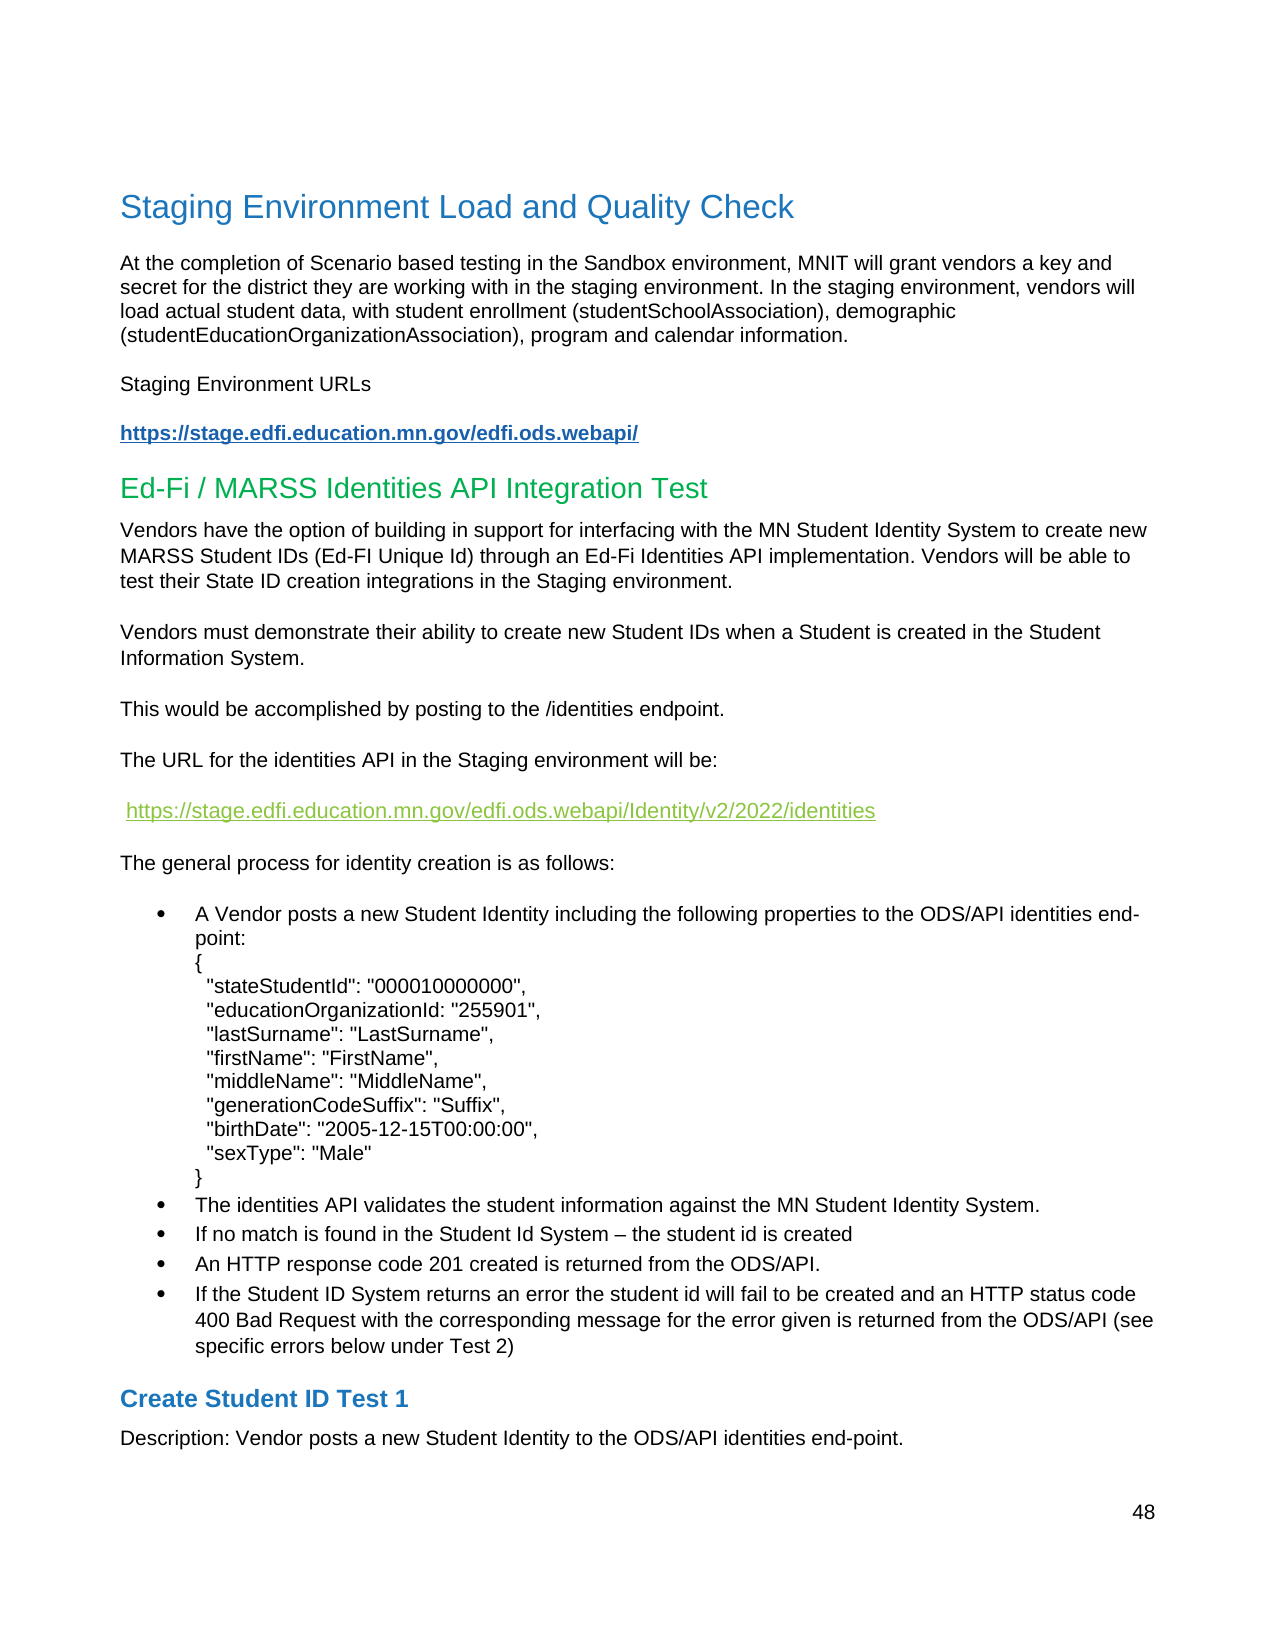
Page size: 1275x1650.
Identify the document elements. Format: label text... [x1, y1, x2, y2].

list The identities API validates the student information against the MN Student Identity System. [157, 1193, 1155, 1217]
text The URL for the identities API in the Staging environment will be: [120, 748, 1155, 772]
list An HTTP response code 201 created is returned from the ODS/API. [157, 1252, 1155, 1276]
text "birthDate": "2005-12-15T00:00:00", [195, 1117, 1155, 1141]
text https://stage.edfi.education.mn.gov/edfi.ods.webapi/Identity/v2/2022/identities [120, 798, 1155, 824]
text Vendors must demonstrate their ability to create new Student IDs when a Student is created in the Student Information System. [120, 620, 1155, 670]
text At the completion of Scenario based testing in the Sandbox environment, MNIT will grant vendors a key and secret for the district they are working with in the staging environment. In the staging environment, vendors will load actual student data, with student enrollment (studentSchoolAssociation), demographic (studentEducationOrganizationAssociation), program and calendar information. [120, 251, 1155, 347]
text Staging Environment URLs [120, 372, 1155, 396]
list If no match is found in the Student Id System – the student id is created [157, 1221, 1155, 1246]
text https://stage.edfi.education.mn.gov/edfi.ods.webapi/ [120, 421, 1155, 445]
text The general process for identity creation is as follows: [120, 851, 1155, 874]
text } [195, 1165, 1155, 1189]
text "stateStudentId": "000010000000", [195, 973, 1155, 997]
text "firstName": "FirstName", [195, 1045, 1155, 1069]
text "generationCodeSuffix": "Suffix", [195, 1093, 1155, 1117]
list A Vendor posts a new Student Identity including the following properties to the ODS/API identities end-point: [157, 901, 1155, 949]
text "lastSurname": "LastSurname", [195, 1021, 1155, 1045]
subtitle Ed-Fi / MARSS Identities API Integration Test [120, 472, 1155, 505]
text Description: Vendor posts a new Student Identity to the ODS/API identities end-point. [120, 1426, 1155, 1449]
text { [195, 949, 1155, 973]
text "middleName": "MiddleName", [195, 1069, 1155, 1093]
text Vendors have the option of building in support for interfacing with the MN Student Identity System to create new MARSS Student IDs (Ed-FI Unique Id) through an Ed-Fi Identities API implementation. Vendors will be able to test their State ID creation integrations in the Staging environment. [120, 518, 1155, 593]
text "educationOrganizationId: "255901", [195, 997, 1155, 1021]
subtitle Create Student ID Test 1 [120, 1384, 1155, 1413]
subtitle Staging Environment Load and Quality Check [120, 187, 1155, 226]
text This would be accomplished by posting to the /identities endpoint. [120, 697, 1155, 721]
text "sexType": "Male" [195, 1141, 1155, 1165]
list If the Student ID System returns an error the student id will fail to be created and an HTTP status code 400 Bad Request with the corresponding message for the error given is returned from the ODS/API (see specific errors below under Test 2) [157, 1282, 1155, 1357]
